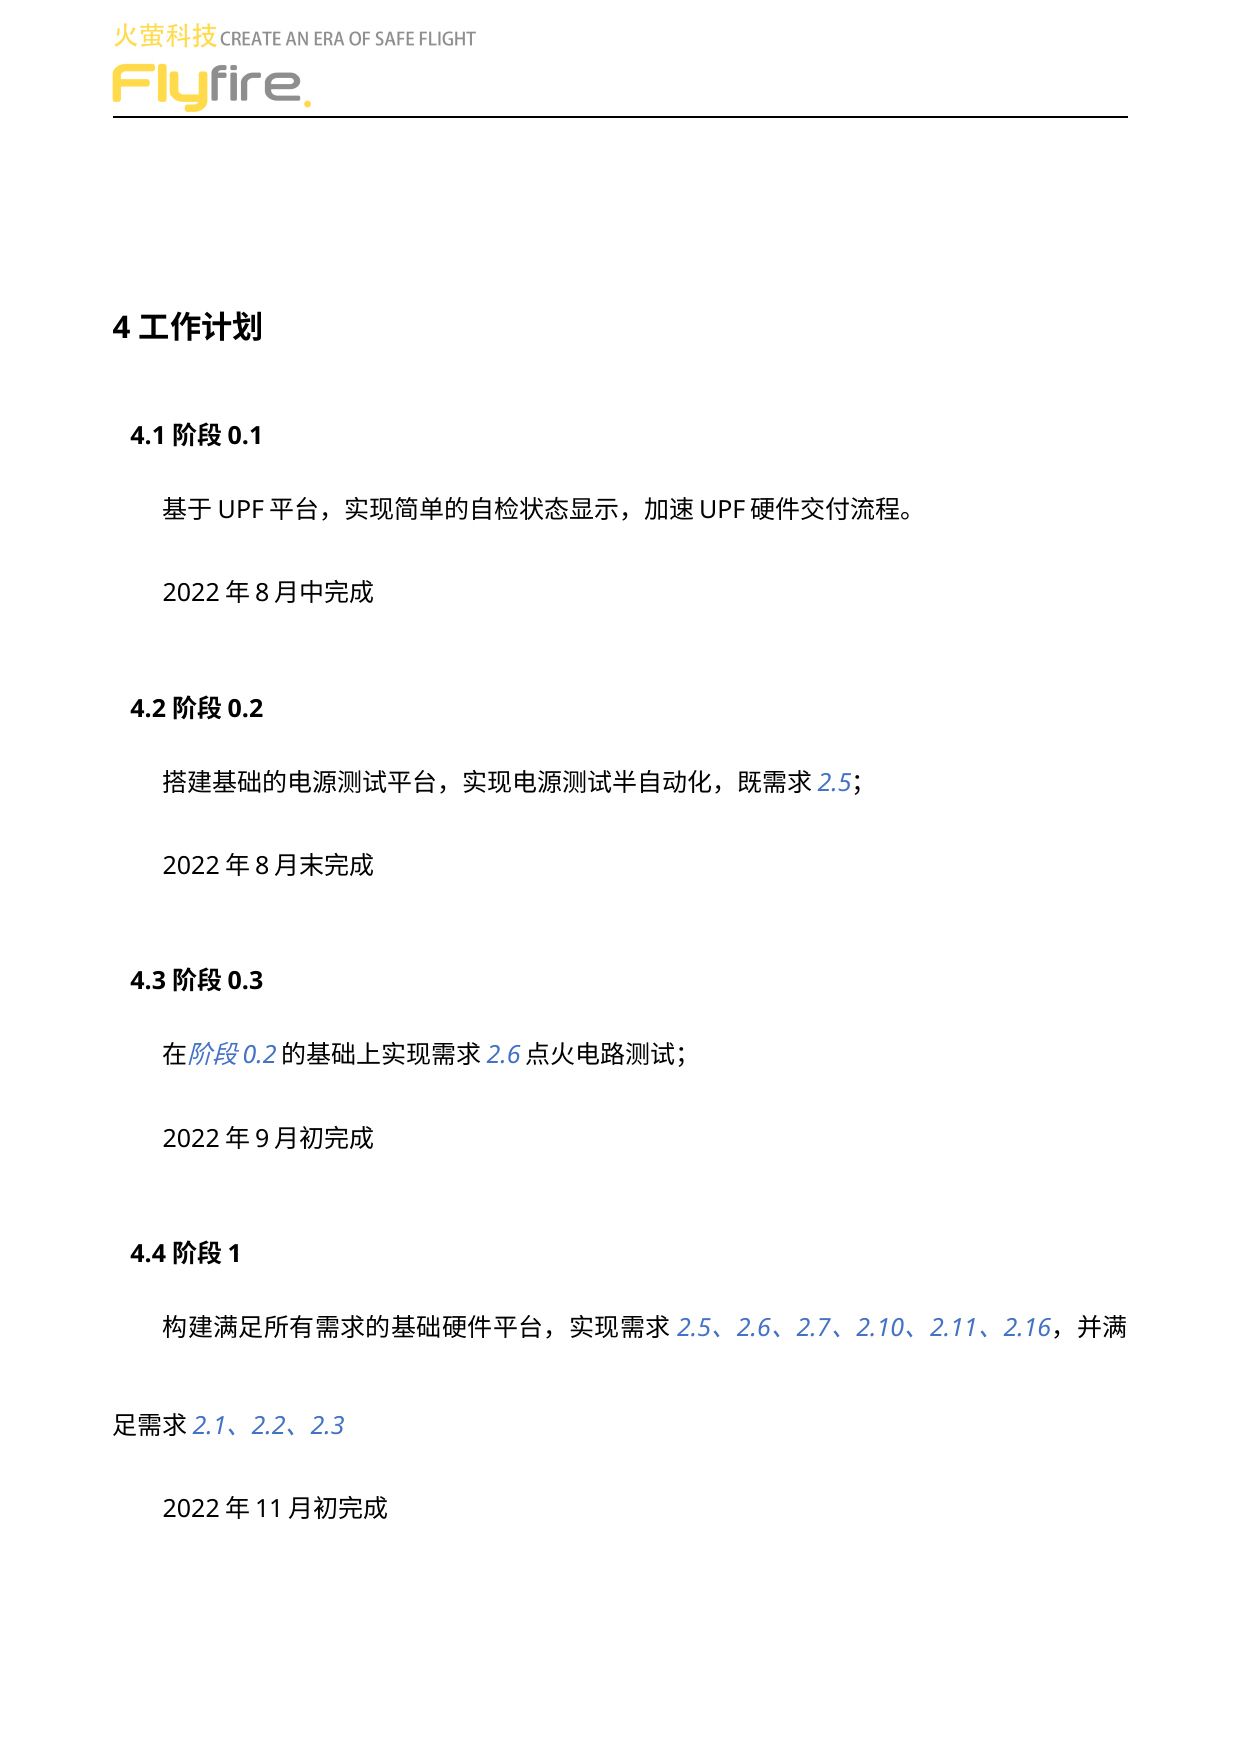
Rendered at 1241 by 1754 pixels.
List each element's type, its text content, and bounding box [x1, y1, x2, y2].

picture [112, 18, 595, 112]
subtitle 阶段0.3 [130, 946, 1128, 1011]
text 在阶段0.2的基础上实现需求2.6点火电路测试； [112, 1021, 1128, 1086]
text 2022年8月末完成 [112, 831, 1128, 896]
text 搭建基础的电源测试平台，实现电源测试半自动化，既需求2.5； [112, 748, 1128, 813]
text 2022年9月初完成 [112, 1104, 1128, 1169]
subtitle 阶段0.2 [130, 674, 1128, 739]
text 2022年8月中完成 [112, 558, 1128, 623]
subtitle 阶段1 [130, 1219, 1128, 1284]
text 基于UPF平台，实现简单的自检状态显示，加速UPF硬件交付流程。 [112, 475, 1128, 540]
subtitle 工作计划 [112, 292, 1128, 357]
subtitle 阶段0.1 [130, 401, 1128, 466]
text 2022年11月初完成 [112, 1474, 1128, 1539]
text 构建满足所有需求的基础硬件平台，实现需求2.5、2.6、2.7、2.10、2.11、2.16，并满足需求2.1、2.2、2.3 [112, 1293, 1128, 1456]
